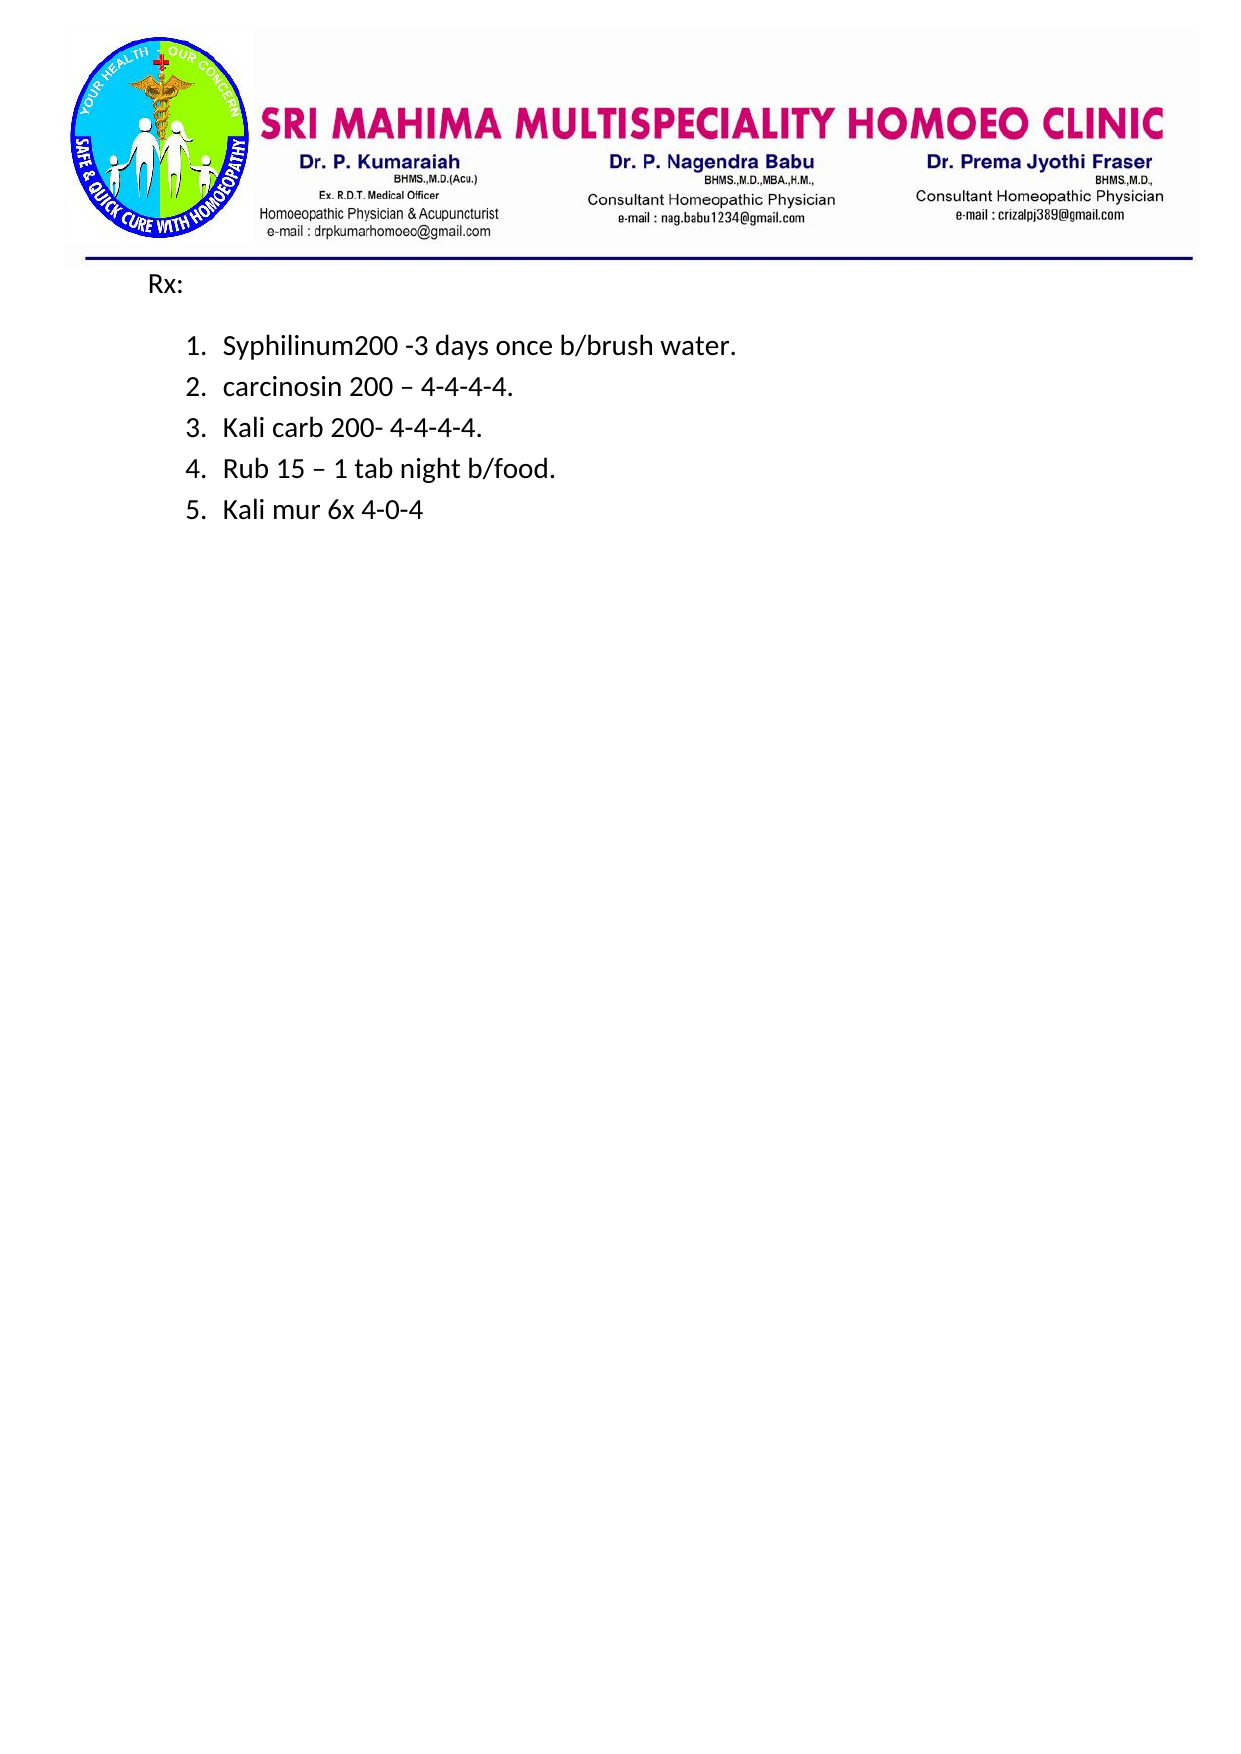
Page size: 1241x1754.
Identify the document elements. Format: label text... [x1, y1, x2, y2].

text Rx: [148, 266, 1122, 301]
list Syphilinum200 -3 days once b/brush water. [185, 327, 1122, 363]
picture [63, 29, 1200, 266]
list Rub 15 – 1 tab night b/food. [185, 450, 1122, 486]
list Kali carb 200- 4-4-4-4. [185, 409, 1122, 445]
list Kali mur 6x 4-0-4 [185, 491, 1122, 527]
list carcinosin 200 – 4-4-4-4. [185, 368, 1122, 404]
